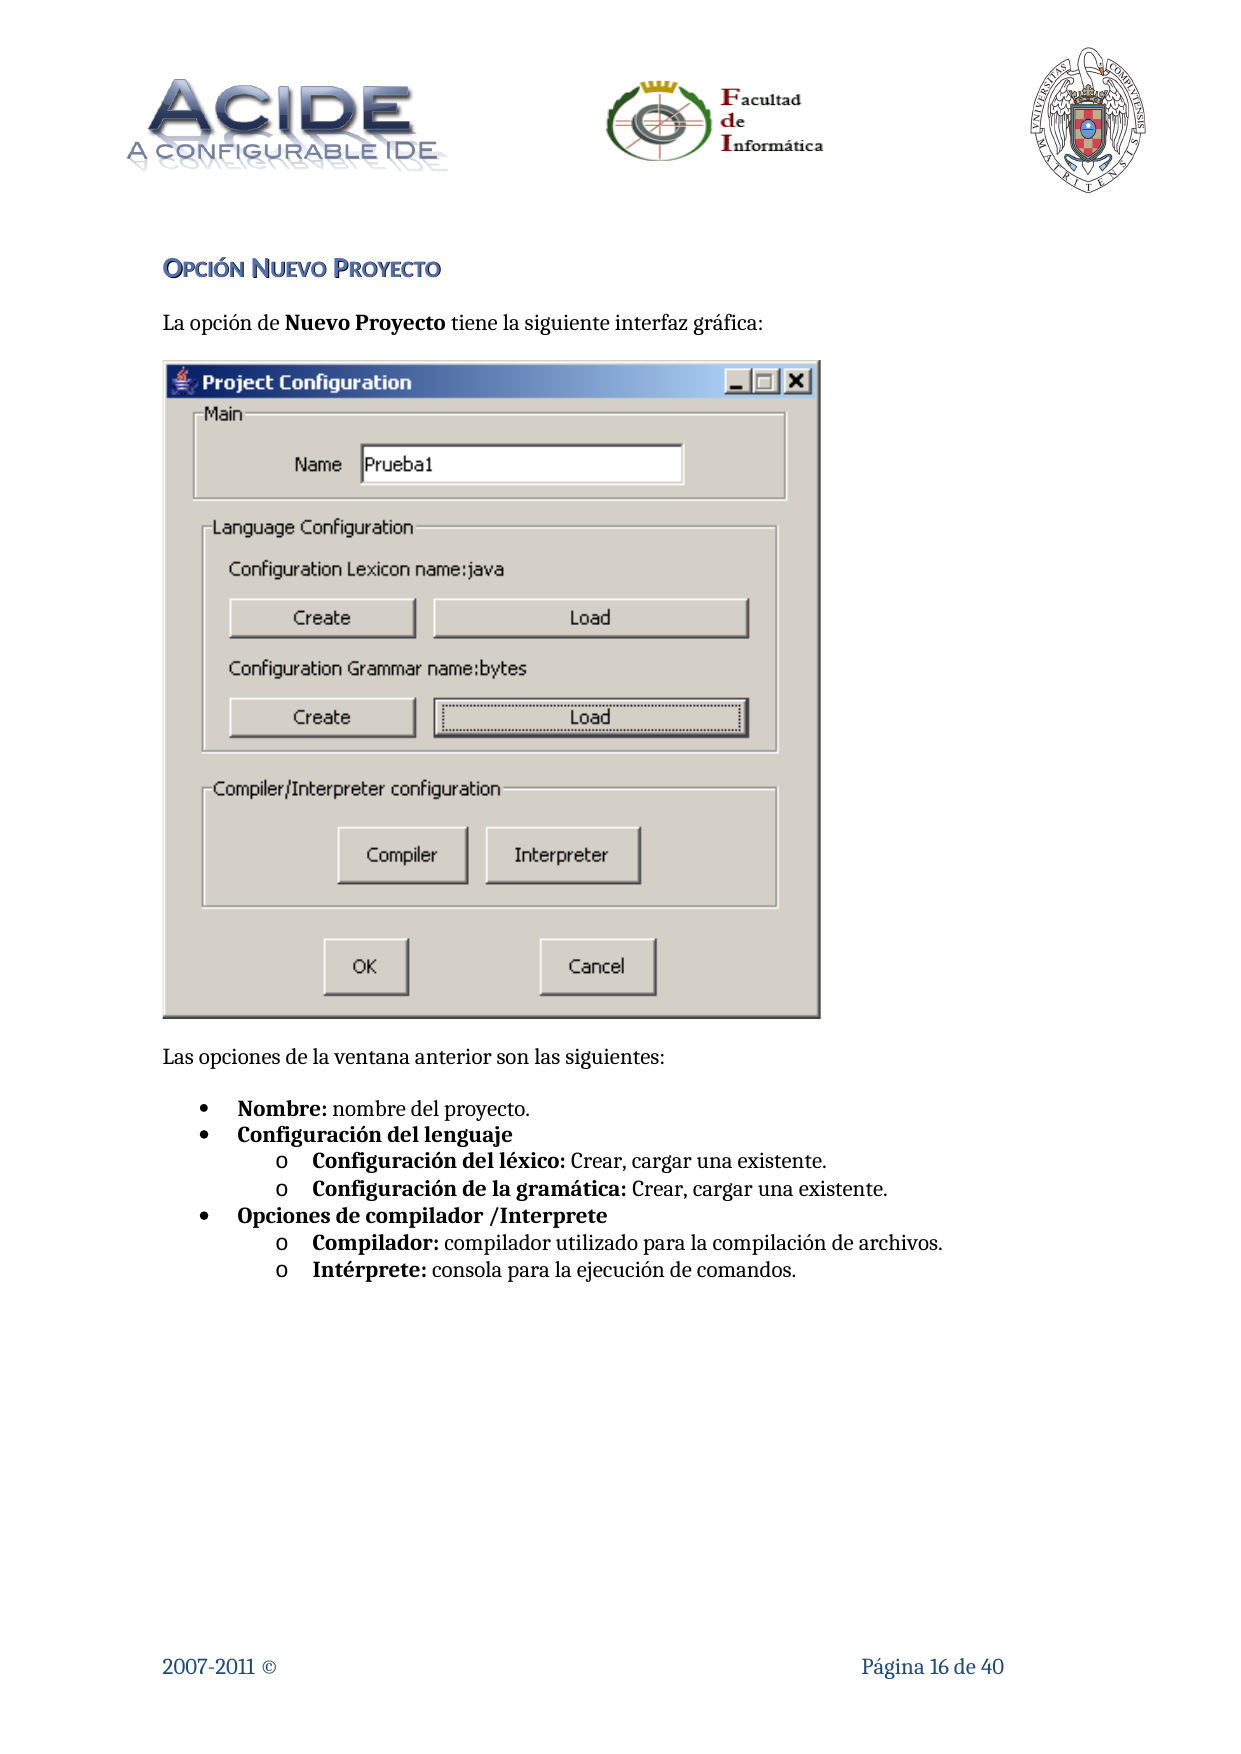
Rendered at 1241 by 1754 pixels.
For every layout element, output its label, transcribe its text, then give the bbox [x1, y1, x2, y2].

list Intérprete: consola para la ejecución de comandos. [275, 1257, 1122, 1284]
picture [605, 80, 827, 162]
list Configuración del lenguaje [200, 1122, 1122, 1148]
list Nombre: nombre del proyecto. [200, 1095, 1122, 1122]
picture [1018, 43, 1155, 195]
picture [162, 360, 821, 1019]
subtitle Opción Nuevo Proyecto [118, 249, 1122, 284]
list Compilador: compilador utilizado para la compilación de archivos. [275, 1229, 1122, 1257]
picture [118, 72, 456, 181]
list Configuración de la gramática: Crear, cargar una existente. [275, 1176, 1122, 1203]
list Configuración del léxico: Crear, cargar una existente. [275, 1148, 1122, 1176]
text Las opciones de la ventana anterior son las siguientes: [118, 1044, 1122, 1070]
list Opciones de compilador /Interprete [200, 1203, 1122, 1229]
text La opción de Nuevo Proyecto tiene la siguiente interfaz gráfica: [118, 309, 1122, 336]
